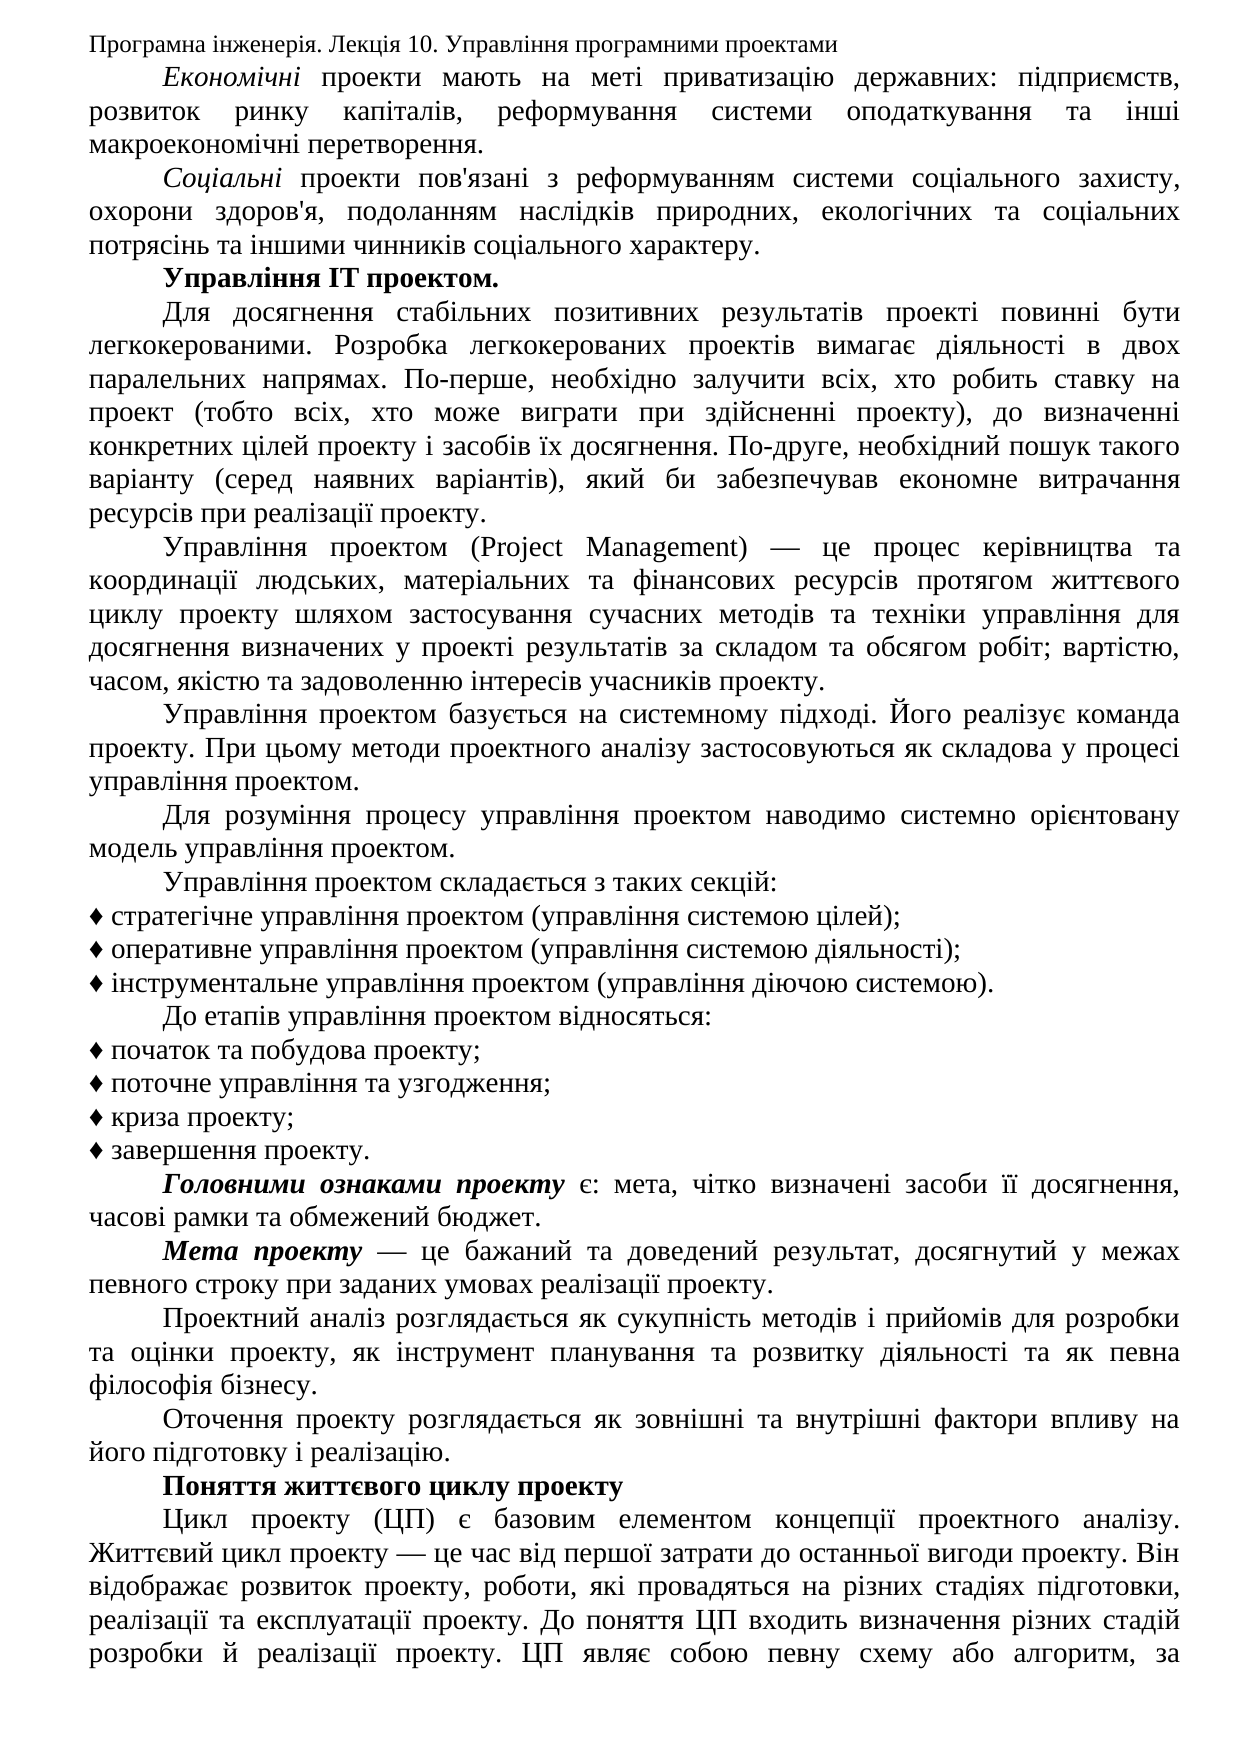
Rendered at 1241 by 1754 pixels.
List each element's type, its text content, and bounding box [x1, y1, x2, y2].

text Мета проекту — це бажаний та доведений результат, досягнутий у межах певного строку при заданих умовах реалізації проекту. [89, 1233, 1181, 1300]
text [89, 1501, 1181, 1669]
text Поняття життєвого циклу проекту [89, 1468, 1181, 1501]
text Проектний аналіз розглядається як сукупність методів і прийомів для розробки та оцінки проекту, як інструмент планування та розвитку діяльності та як певна філософія бізнесу. [89, 1300, 1181, 1401]
text ♦ початок та побудова проекту; [89, 1032, 1181, 1065]
text Для досягнення стабільних позитивних результатів проекті повинні бути легкокерованими. Розробка легкокерованих проектів вимагає діяльності в двох паралельних напрямах. По-перше, необхідно залучити всіх, хто робить ставку на проект (тобто всіх, хто може виграти при здійсненні проекту), до визначенні конкретних цілей проекту і засобів їх досягнення. По-друге, необхідний пошук такого варіанту (серед наявних варіантів), який би забезпечував економне витрачання ресурсів при реалізації проекту. [89, 294, 1181, 529]
text Економічні проекти мають на меті приватизацію державних: підприємств, розвиток ринку капіталів, реформування системи оподаткування та інші макроекономічні перетворення. [89, 59, 1181, 160]
text Управління проектом (Project Management) — це процес керівництва та координації людських, матеріальних та фінансових ресурсів протягом життєвого циклу проекту шляхом застосування сучасних методів та техніки управління для досягнення визначених у проекті результатів за складом та обсягом робіт; вартістю, часом, якістю та задоволенню інтересів учасників проекту. [89, 529, 1181, 696]
text ♦ оперативне управління проектом (управління системою діяльності); [89, 931, 1181, 965]
text Головними ознаками проекту є: мета, чітко визначені засоби її досягнення, часові рамки та обмежений бюджет. [89, 1166, 1181, 1233]
text ♦ стратегічне управління проектом (управління системою цілей); [89, 898, 1181, 931]
text Управління ІТ проектом. [89, 260, 1181, 294]
text Управління проектом базується на системному підході. Його реалізує команда проекту. При цьому методи проектного аналізу застосовуються як складова у процесі управління проектом. [89, 696, 1181, 797]
text Управління проектом складається з таких секцій: [89, 864, 1181, 898]
text Соціальні проекти пов'язані з реформуванням системи соціального захисту, охорони здоров'я, подоланням наслідків природних, екологічних та соціальних потрясінь та іншими чинників соціального характеру. [89, 160, 1181, 260]
text Для розуміння процесу управління проектом наводимо системно орієнтовану модель управління проектом. [89, 797, 1181, 864]
text ♦ поточне управління та узгодження; [89, 1065, 1181, 1099]
text ♦ інструментальне управління проектом (управління діючою системою). [89, 965, 1181, 998]
text ♦ завершення проекту. [89, 1132, 1181, 1166]
text ♦ криза проекту; [89, 1099, 1181, 1132]
text Оточення проекту розглядається як зовнішні та внутрішні фактори впливу на його підготовку і реалізацію. [89, 1401, 1181, 1468]
text До етапів управління проектом відносяться: [89, 998, 1181, 1032]
